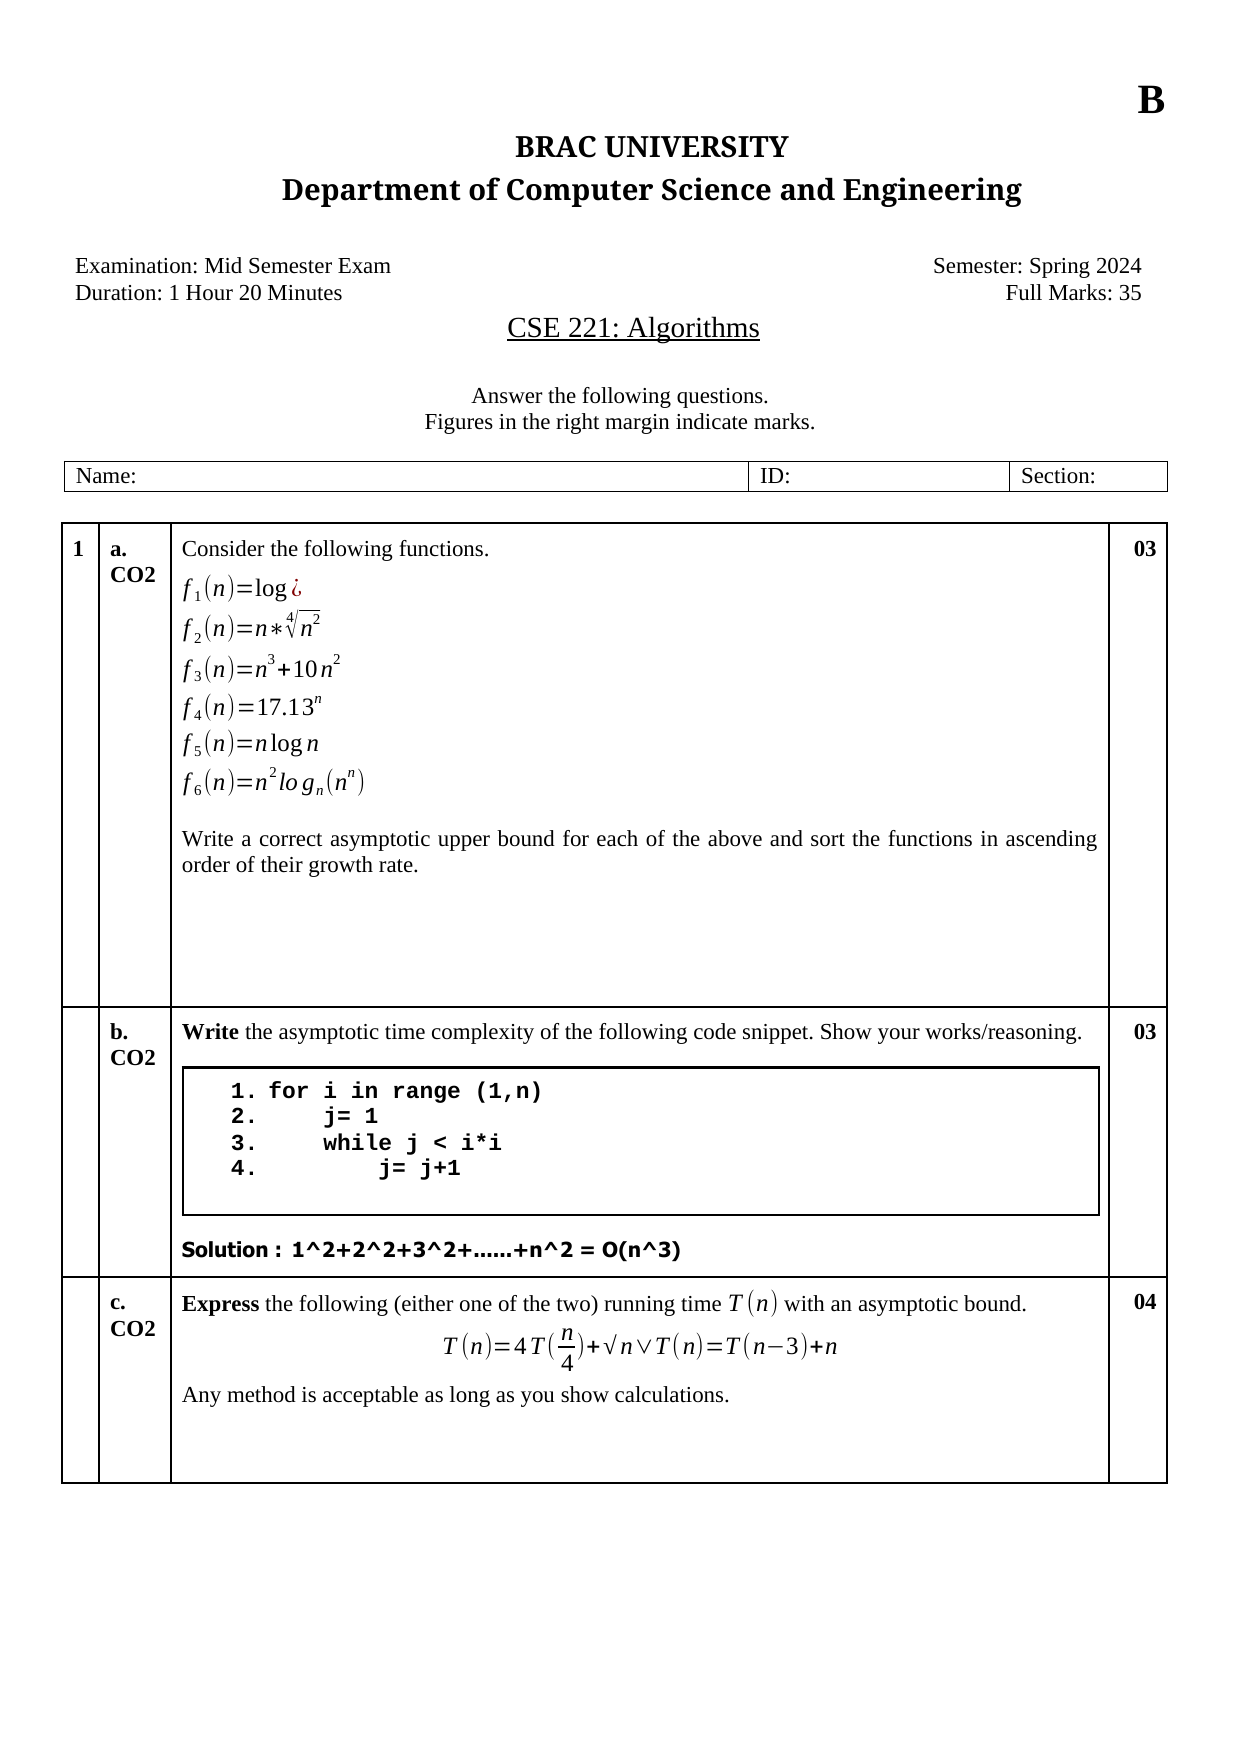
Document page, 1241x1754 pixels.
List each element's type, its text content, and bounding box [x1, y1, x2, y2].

table_header 1 [63, 524, 98, 1006]
text CSE 221: Algorithms [75, 310, 1192, 343]
text Department of Computer Science and Engineering [75, 170, 1229, 209]
table_header Examination: Mid Semester Exam Duration: 1 Hour 20 Minutes [64, 253, 551, 305]
text Answer the following questions. [75, 382, 1165, 408]
table_header a. CO2 [100, 524, 170, 1006]
table_cell Express the following (either one of the two) running time with an asymptotic bound. Any method is acceptable as long as you show calculations. [172, 1278, 1108, 1482]
text Figures in the right margin indicate marks. [75, 408, 1165, 434]
table_cell 04 [1110, 1278, 1166, 1482]
table_cell [63, 1008, 98, 1276]
table_header 03 [1110, 524, 1166, 1006]
table_cell [63, 1278, 98, 1482]
table_cell Write the asymptotic time complexity of the following code snippet. Show your works/reasoning. Solution : 1^2+2^2+3^2+......+n^2 = O(n^3) [172, 1008, 1108, 1276]
table_cell 03 [1110, 1008, 1166, 1276]
text BRAC UNIVERSITY [75, 126, 1229, 166]
table_header Consider the following functions. Write a correct asymptotic upper bound for each of the above and sort the functions in ascending order of their growth rate. [172, 524, 1108, 1006]
table_cell b. CO2 [100, 1008, 170, 1276]
table_cell c. CO2 [100, 1278, 170, 1482]
table_header ID: [749, 462, 1009, 491]
table_header Semester: Spring 2024 Full Marks: 35 [551, 253, 1153, 305]
table_header Name: [65, 462, 748, 491]
table_header Section: [1010, 462, 1167, 491]
